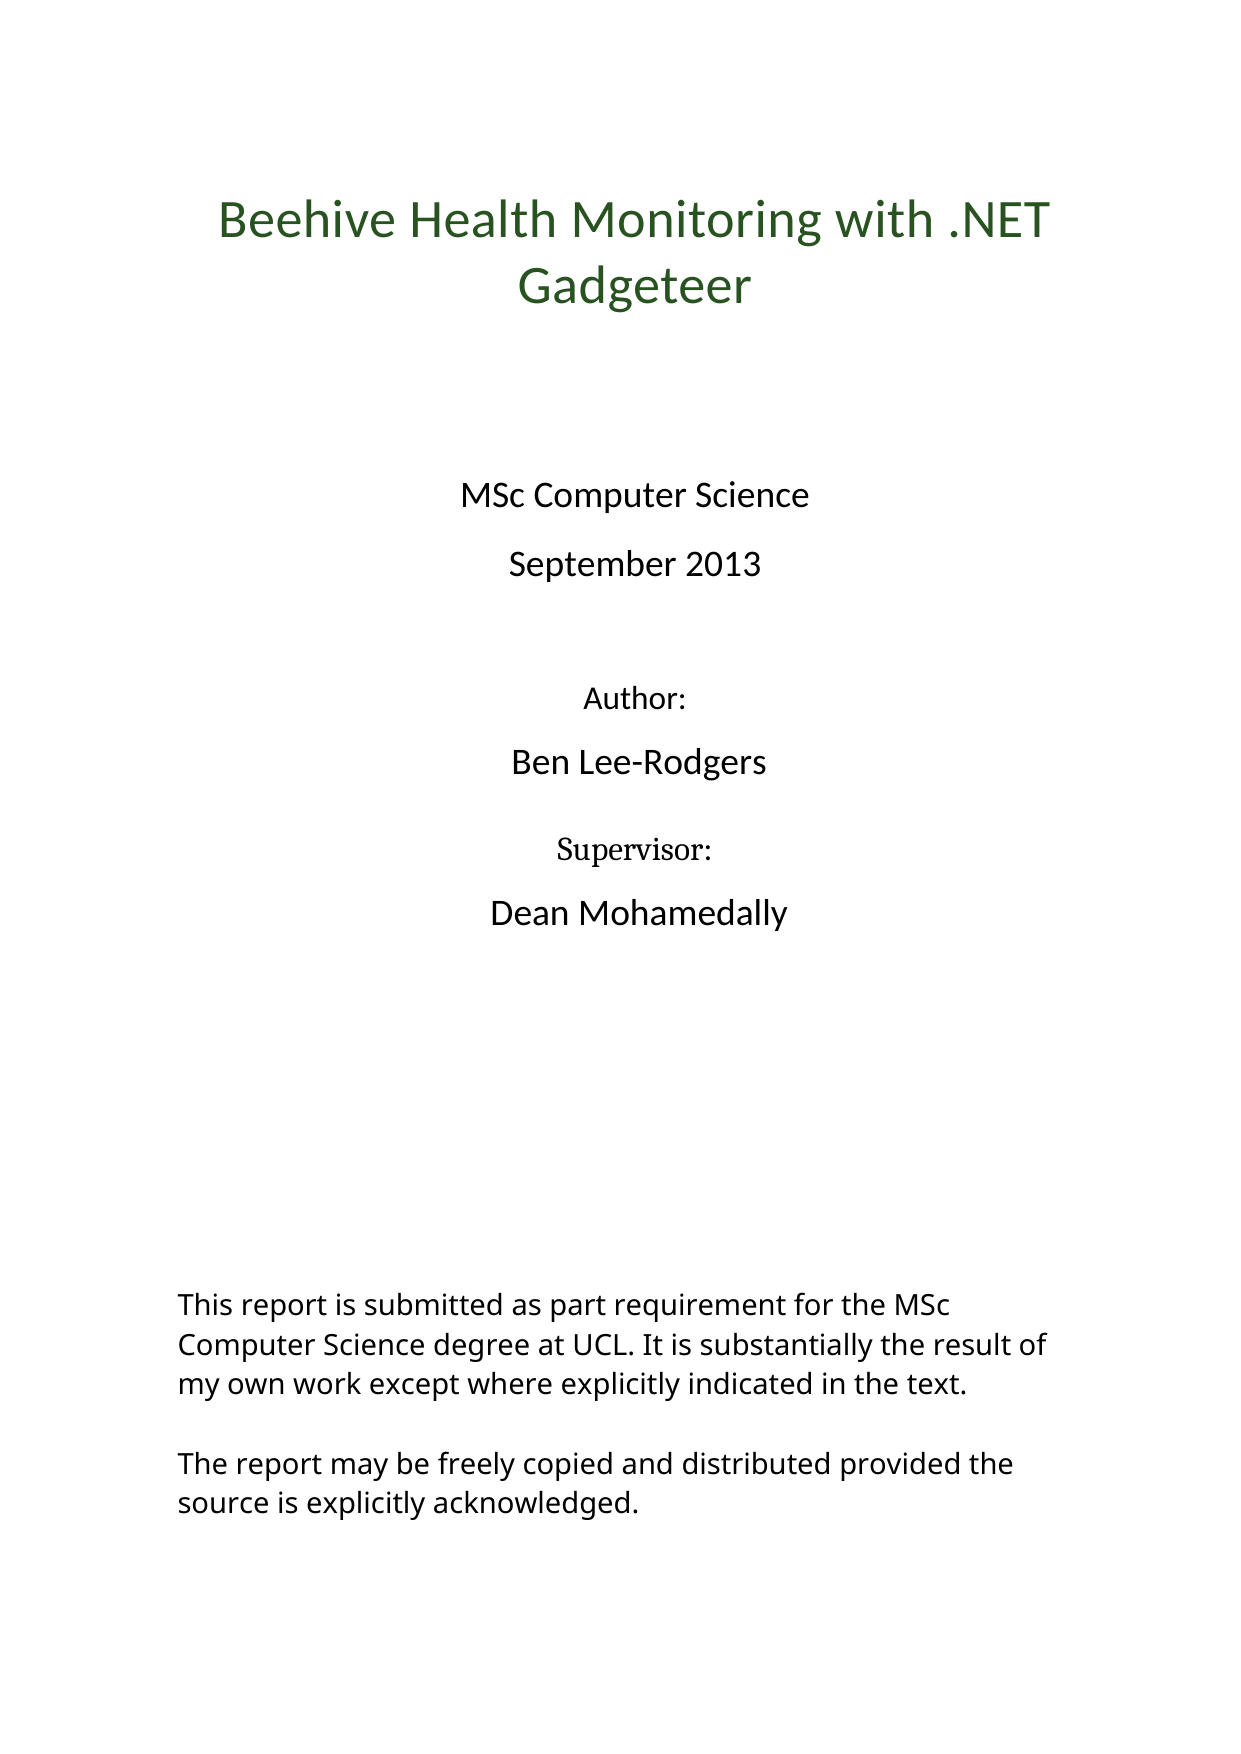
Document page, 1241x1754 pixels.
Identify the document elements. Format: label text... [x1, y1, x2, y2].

text September 2013 [177, 539, 1092, 585]
title Beehive Health Monitoring with .NET Gadgeteer [177, 185, 1092, 317]
text Author: [177, 677, 1092, 718]
text This report is submitted as part requirement for the MSc Computer Science degree at UCL. It is substantially the result of my own work except where explicitly indicated in the text. [177, 1284, 1092, 1403]
text The report may be freely copied and distributed provided the source is explicitly acknowledged. [177, 1443, 1092, 1522]
text Dean Mohamedally [177, 889, 1092, 934]
text Supervisor: [177, 828, 1092, 868]
text Ben Lee-Rodgers [177, 738, 1092, 784]
text MSc Computer Science [177, 471, 1092, 517]
